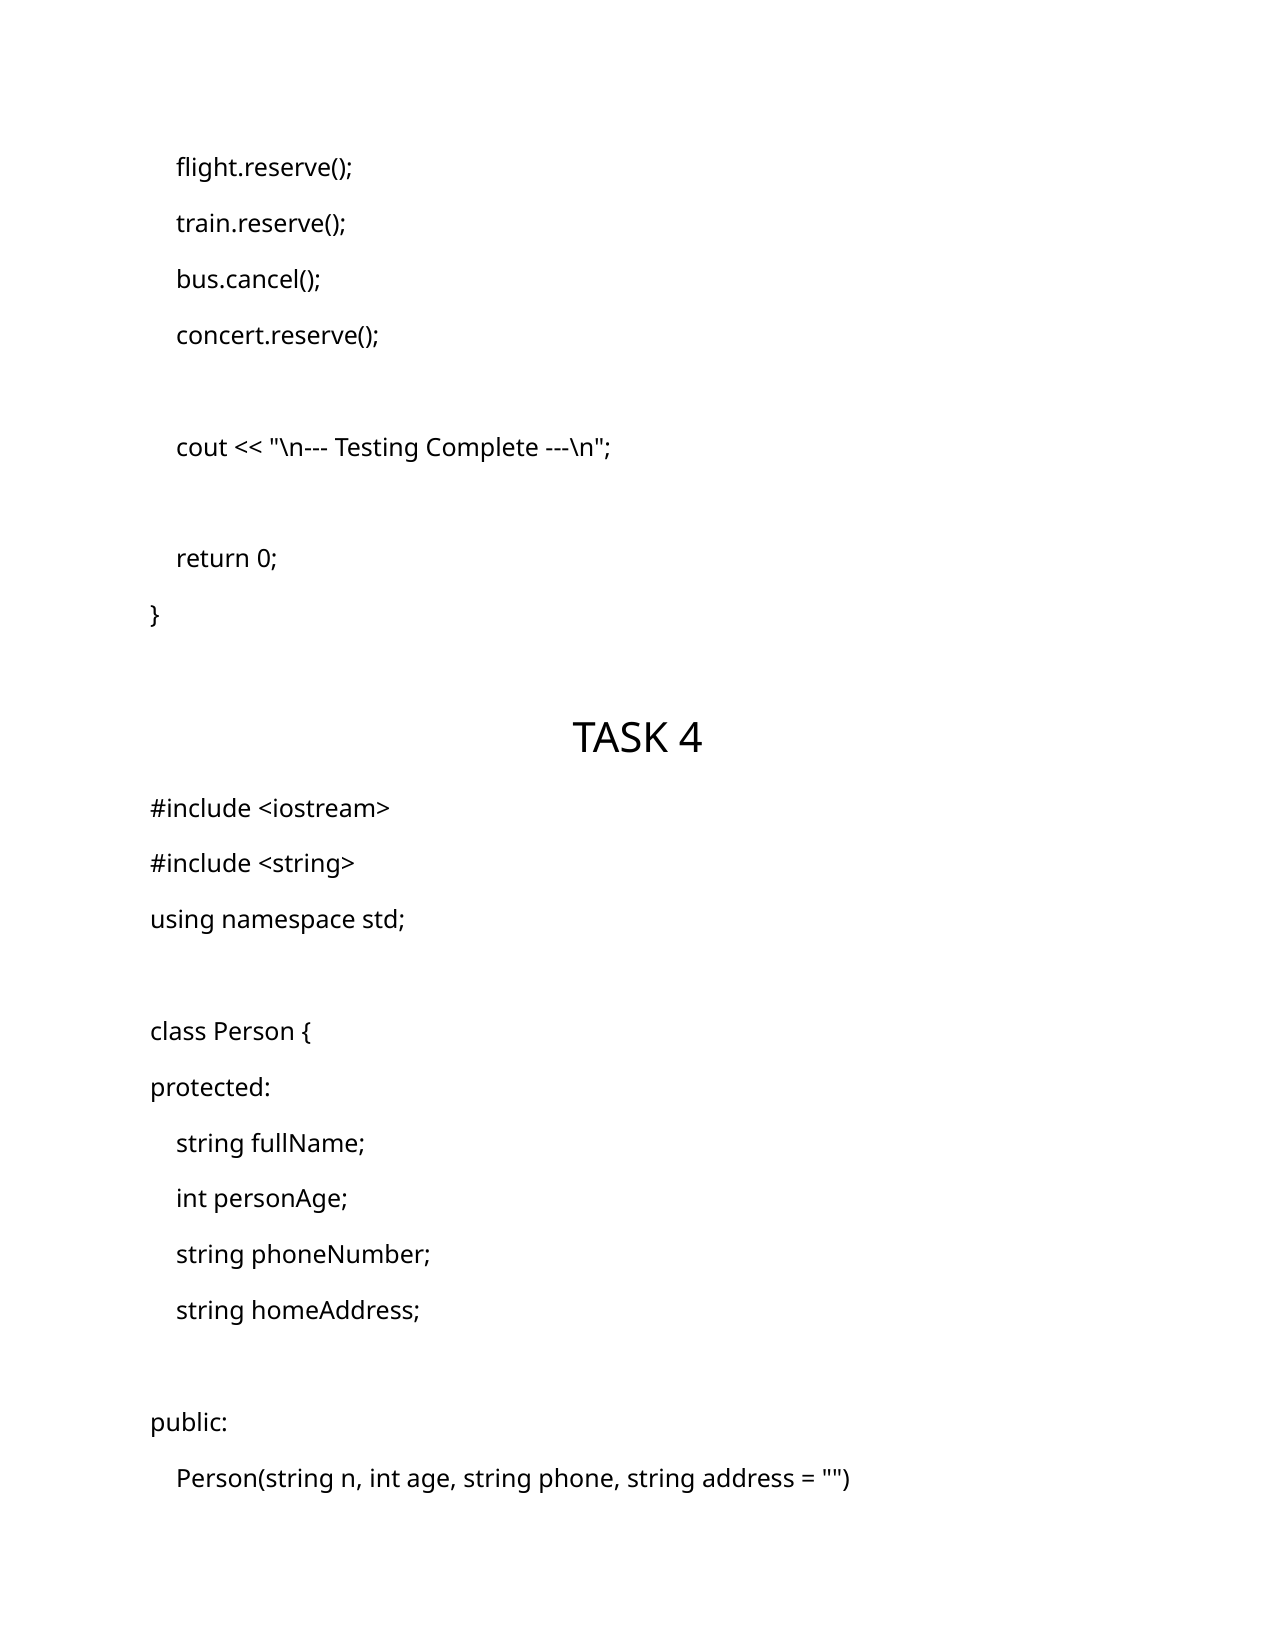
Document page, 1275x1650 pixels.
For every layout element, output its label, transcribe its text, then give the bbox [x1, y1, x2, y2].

text flight.reserve(); [150, 150, 1125, 184]
text #include <string> [150, 846, 1125, 880]
text } [150, 597, 1125, 631]
text int personAge; [150, 1181, 1125, 1215]
text string fullName; [150, 1125, 1125, 1159]
text TASK 4 [150, 708, 1125, 765]
text return 0; [150, 541, 1125, 575]
text Person(string n, int age, string phone, string address = "") [150, 1460, 1125, 1494]
text public: [150, 1404, 1125, 1438]
text #include <iostream> [150, 790, 1125, 824]
text protected: [150, 1069, 1125, 1103]
text concert.reserve(); [150, 317, 1125, 352]
text cout << "\n--- Testing Complete ---\n"; [150, 429, 1125, 463]
text string phoneNumber; [150, 1237, 1125, 1271]
text train.reserve(); [150, 206, 1125, 240]
text string homeAddress; [150, 1293, 1125, 1327]
text using namespace std; [150, 902, 1125, 936]
text class Person { [150, 1013, 1125, 1048]
text bus.cancel(); [150, 262, 1125, 296]
